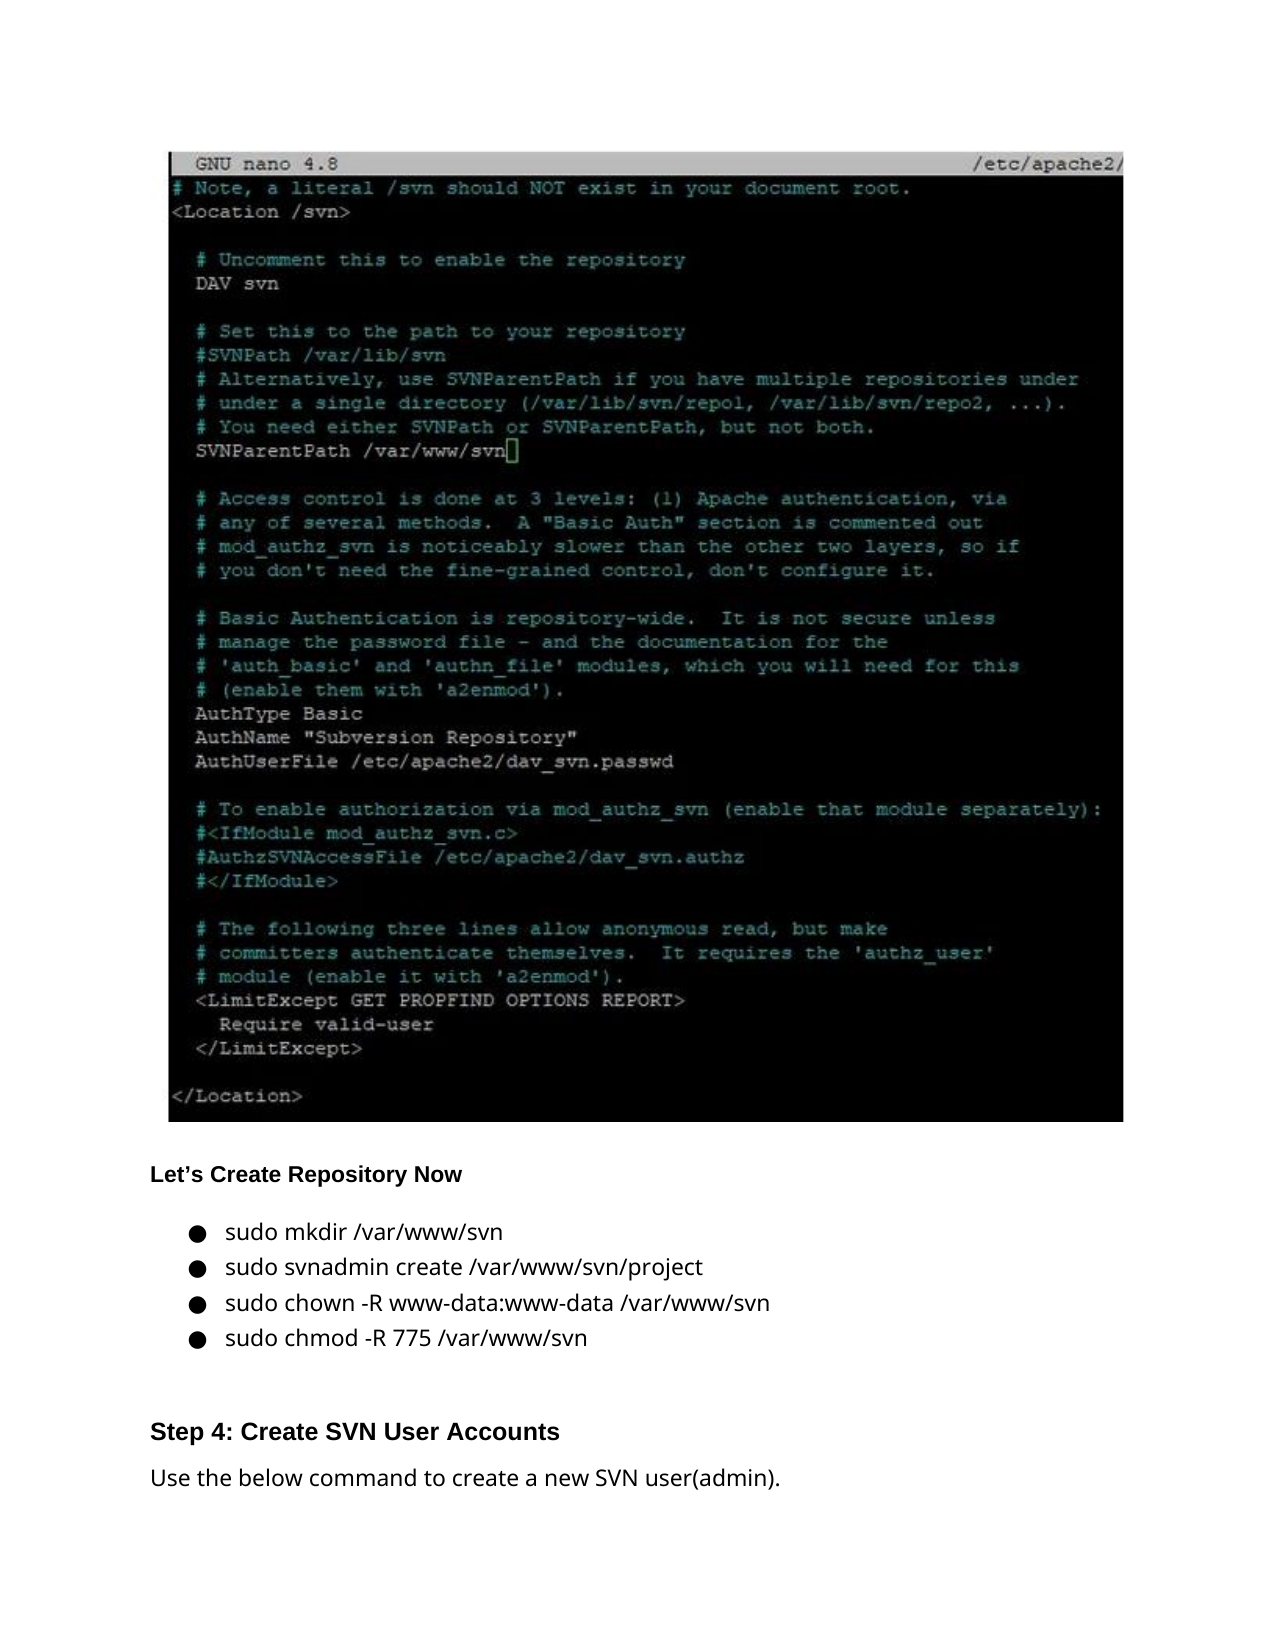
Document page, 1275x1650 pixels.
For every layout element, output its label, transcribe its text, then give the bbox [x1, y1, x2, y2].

list sudo chmod -R 775 /var/www/svn [187, 1322, 1135, 1353]
list sudo mkdir /var/www/svn [187, 1216, 1135, 1248]
text Use the below command to create a new SVN user(admin). [150, 1462, 1135, 1493]
picture [150, 150, 1124, 1122]
text Let’s Create Repository Now [150, 1161, 1135, 1187]
subtitle Step 4: Create SVN User Accounts [150, 1417, 1135, 1446]
list sudo chown -R www-data:www-data /var/www/svn [187, 1287, 1135, 1318]
list sudo svnadmin create /var/www/svn/project [187, 1251, 1135, 1282]
